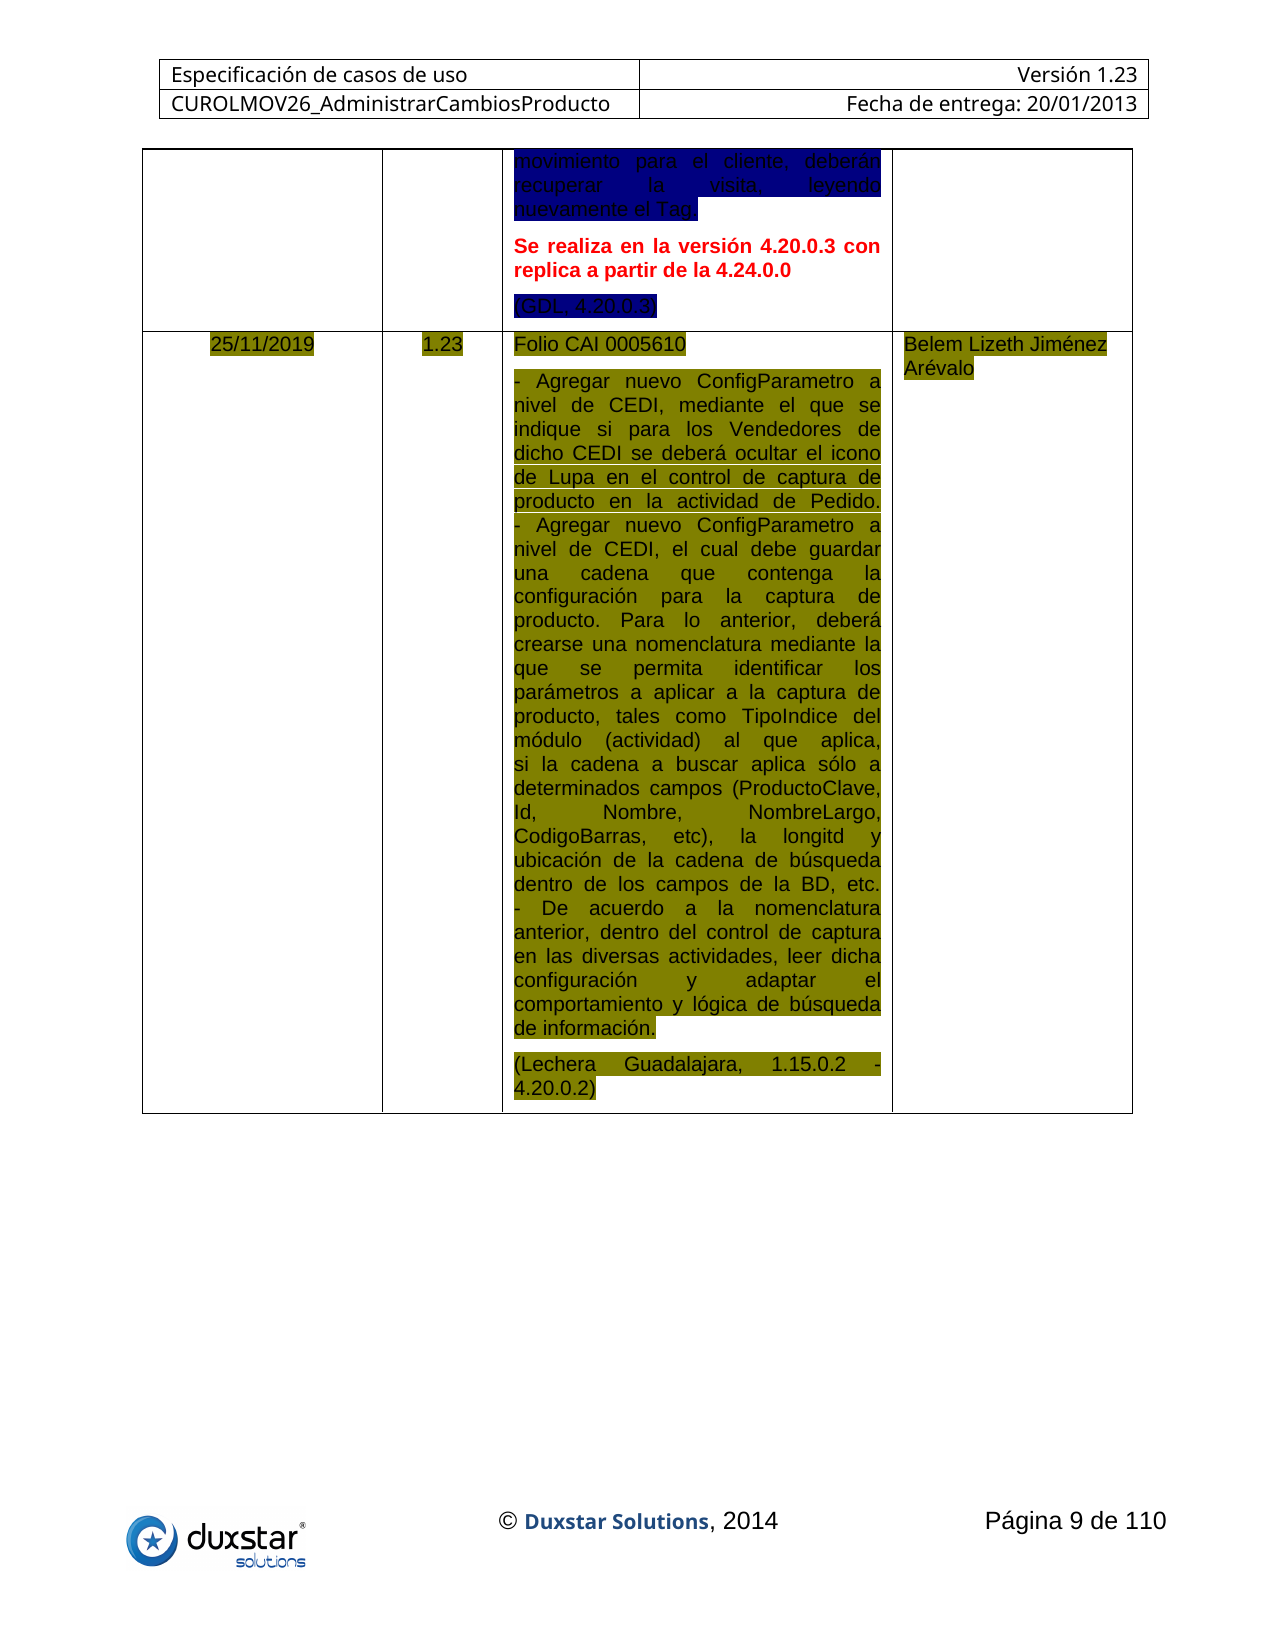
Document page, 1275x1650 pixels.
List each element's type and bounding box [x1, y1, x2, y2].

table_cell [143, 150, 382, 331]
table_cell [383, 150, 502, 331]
picture [126, 1506, 306, 1571]
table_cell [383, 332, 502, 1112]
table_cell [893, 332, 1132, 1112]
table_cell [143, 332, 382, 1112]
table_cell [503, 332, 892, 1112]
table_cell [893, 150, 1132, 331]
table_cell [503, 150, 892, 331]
